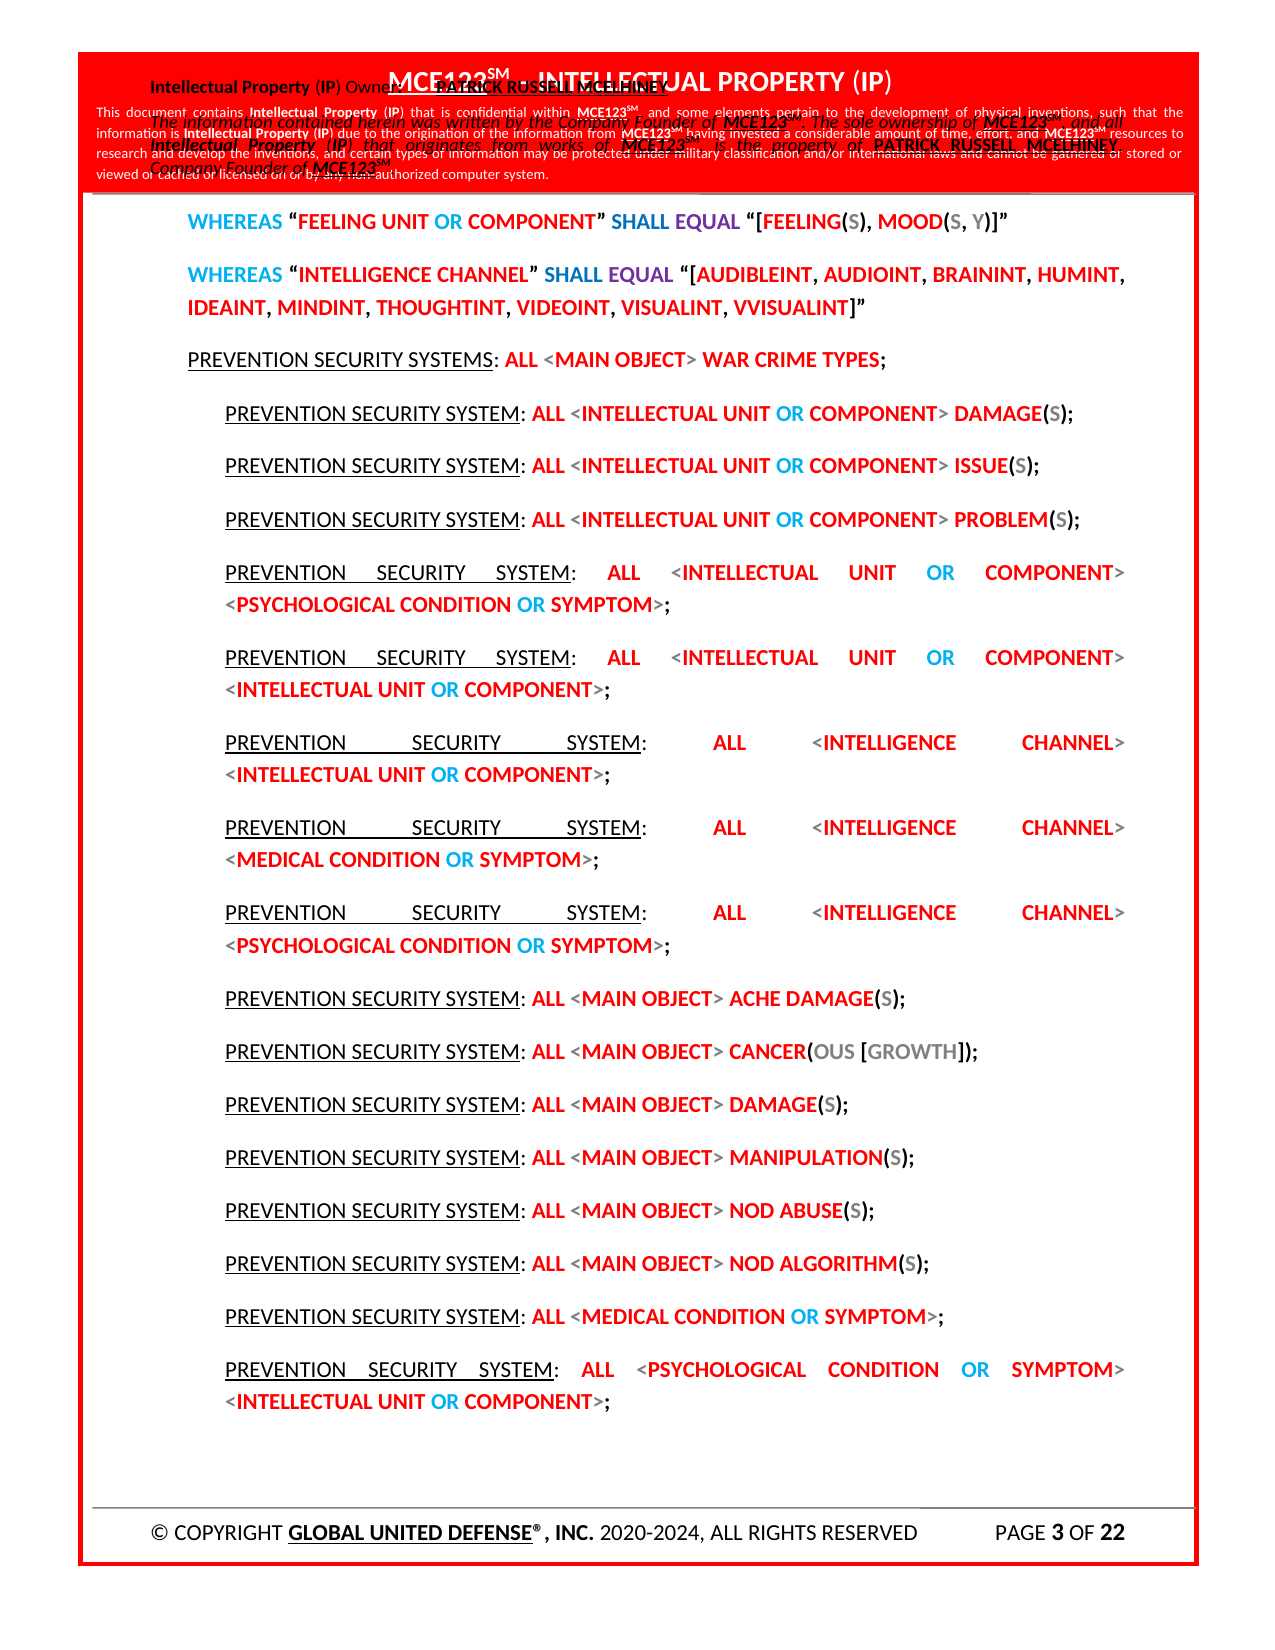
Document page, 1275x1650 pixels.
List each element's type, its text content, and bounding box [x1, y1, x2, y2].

text WHEREAS “INTELLIGENCE CHANNEL” SHALL EQUAL “[AUDIBLEINT, AUDIOINT, BRAININT, HUMINT, IDEAINT, MINDINT, THOUGHTINT, VIDEOINT, VISUALINT, VVISUALINT]” [187, 260, 1125, 321]
text PREVENTION SECURITY SYSTEM: ALL <MAIN OBJECT> CANCER(OUS [GROWTH]); [225, 1037, 1125, 1065]
text PREVENTION SECURITY SYSTEMS: ALL <MAIN OBJECT> WAR CRIME TYPES; [187, 346, 1125, 374]
text PREVENTION SECURITY SYSTEM: ALL <INTELLECTUAL UNIT OR COMPONENT> <PSYCHOLOGICAL CONDITION OR SYMPTOM>; [225, 558, 1125, 618]
text PREVENTION SECURITY SYSTEM: ALL <MAIN OBJECT> NOD ABUSE(S); [225, 1196, 1125, 1224]
text PREVENTION SECURITY SYSTEM: ALL <MEDICAL CONDITION OR SYMPTOM>; [225, 1302, 1125, 1330]
text PREVENTION SECURITY SYSTEM: ALL <MAIN OBJECT> DAMAGE(S); [225, 1090, 1125, 1118]
text WHEREAS “FEELING UNIT OR COMPONENT” SHALL EQUAL “[FEELING(S), MOOD(S, Y)]” [187, 207, 1125, 235]
text PREVENTION SECURITY SYSTEM: ALL <MAIN OBJECT> MANIPULATION(S); [225, 1143, 1125, 1171]
text PREVENTION SECURITY SYSTEM: ALL <MAIN OBJECT> NOD ALGORITHM(S); [225, 1249, 1125, 1277]
text PREVENTION SECURITY SYSTEM: ALL <MAIN OBJECT> ACHE DAMAGE(S); [225, 984, 1125, 1012]
text PREVENTION SECURITY SYSTEM: ALL <INTELLIGENCE CHANNEL> <MEDICAL CONDITION OR SYMPTOM>; [225, 813, 1125, 873]
text PREVENTION SECURITY SYSTEM: ALL <INTELLECTUAL UNIT OR COMPONENT> PROBLEM(S); [225, 505, 1125, 533]
text PREVENTION SECURITY SYSTEM: ALL <INTELLIGENCE CHANNEL> <PSYCHOLOGICAL CONDITION OR SYMPTOM>; [225, 898, 1125, 959]
text PREVENTION SECURITY SYSTEM: ALL <INTELLECTUAL UNIT OR COMPONENT> ISSUE(S); [225, 452, 1125, 480]
text PREVENTION SECURITY SYSTEM: ALL <INTELLECTUAL UNIT OR COMPONENT> DAMAGE(S); [225, 399, 1125, 427]
text PREVENTION SECURITY SYSTEM: ALL <INTELLECTUAL UNIT OR COMPONENT> <INTELLECTUAL UNIT OR COMPONENT>; [225, 643, 1125, 703]
text PREVENTION SECURITY SYSTEM: ALL <PSYCHOLOGICAL CONDITION OR SYMPTOM> <INTELLECTUAL UNIT OR COMPONENT>; [225, 1355, 1125, 1415]
text PREVENTION SECURITY SYSTEM: ALL <INTELLIGENCE CHANNEL> <INTELLECTUAL UNIT OR COMPONENT>; [225, 728, 1125, 788]
